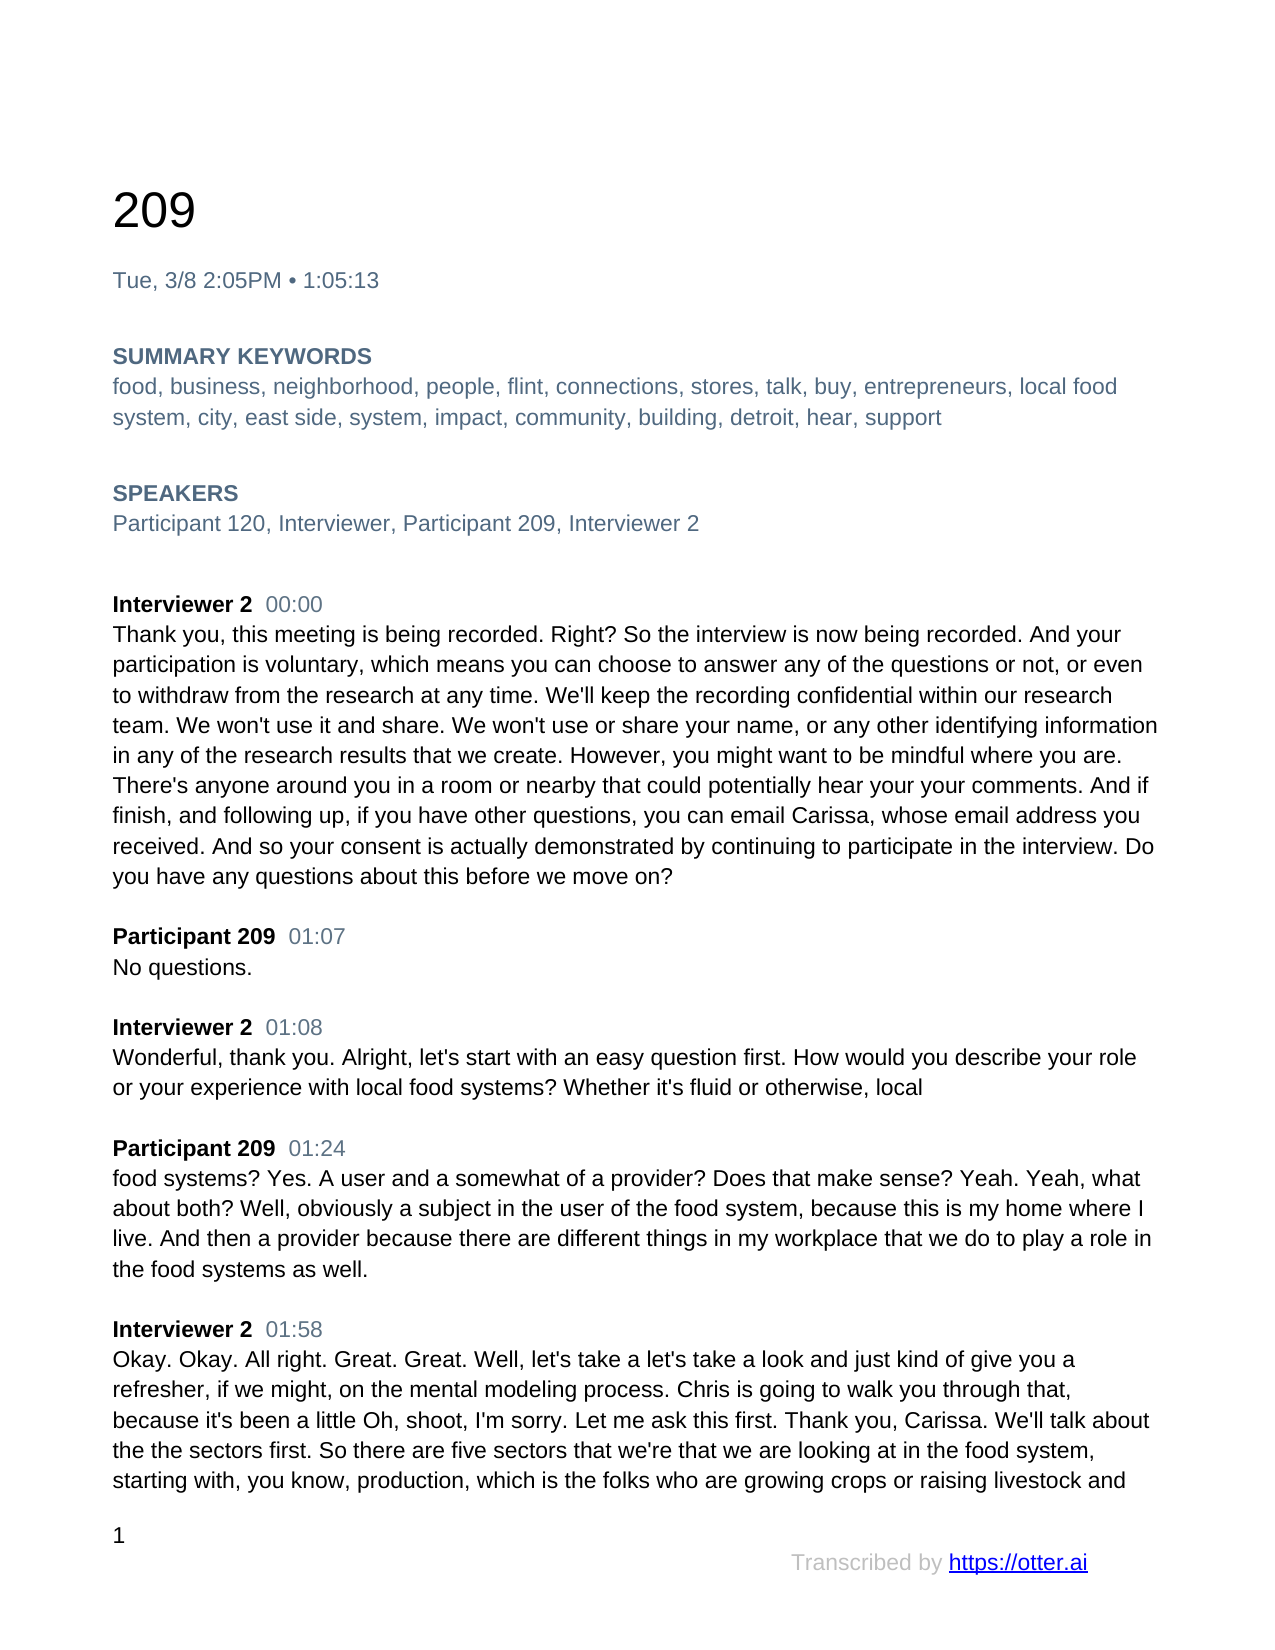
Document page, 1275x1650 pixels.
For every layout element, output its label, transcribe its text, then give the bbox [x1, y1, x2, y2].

text Participant 209 01:07 [112, 923, 1162, 950]
text SPEAKERS [112, 479, 1162, 506]
text food systems? Yes. A user and a somewhat of a provider? Does that make sense? Yeah. Yeah, what about both? Well, obviously a subject in the user of the food system, because this is my home where I live. And then a provider because there are different things in my workplace that we do to play a role in the food systems as well. [112, 1165, 1162, 1282]
text food, business, neighborhood, people, flint, connections, stores, talk, buy, entrepreneurs, local food system, city, east side, system, impact, community, building, detroit, hear, support [112, 373, 1162, 430]
text 209 [112, 180, 1162, 238]
text Interviewer 2 00:00 [112, 591, 1162, 617]
text SUMMARY KEYWORDS [112, 343, 1162, 369]
text No questions. [112, 953, 1162, 980]
text Interviewer 2 01:58 [112, 1316, 1162, 1342]
text Wonderful, thank you. Alright, let's start with an easy question first. How would you describe your role or your experience with local food systems? Whether it's fluid or otherwise, local [112, 1044, 1162, 1101]
text Participant 120, Interviewer, Participant 209, Interviewer 2 [112, 510, 1162, 536]
text Thank you, this meeting is being recorded. Right? So the interview is now being recorded. And your participation is voluntary, which means you can choose to answer any of the questions or not, or even to withdraw from the research at any time. We'll keep the recording confidential within our research team. We won't use it and share. We won't use or share your name, or any other identifying information in any of the research results that we create. However, you might want to be mindful where you are. There's anyone around you in a room or nearby that could potentially hear your your comments. And if finish, and following up, if you have other questions, you can email Carissa, whose email address you received. And so your consent is actually demonstrated by continuing to participate in the interview. Do you have any questions about this before we move on? [112, 621, 1162, 889]
text Tue, 3/8 2:05PM • 1:05:13 [112, 267, 1162, 293]
text Interviewer 2 01:08 [112, 1014, 1162, 1040]
text Participant 209 01:24 [112, 1135, 1162, 1161]
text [112, 1346, 1162, 1493]
